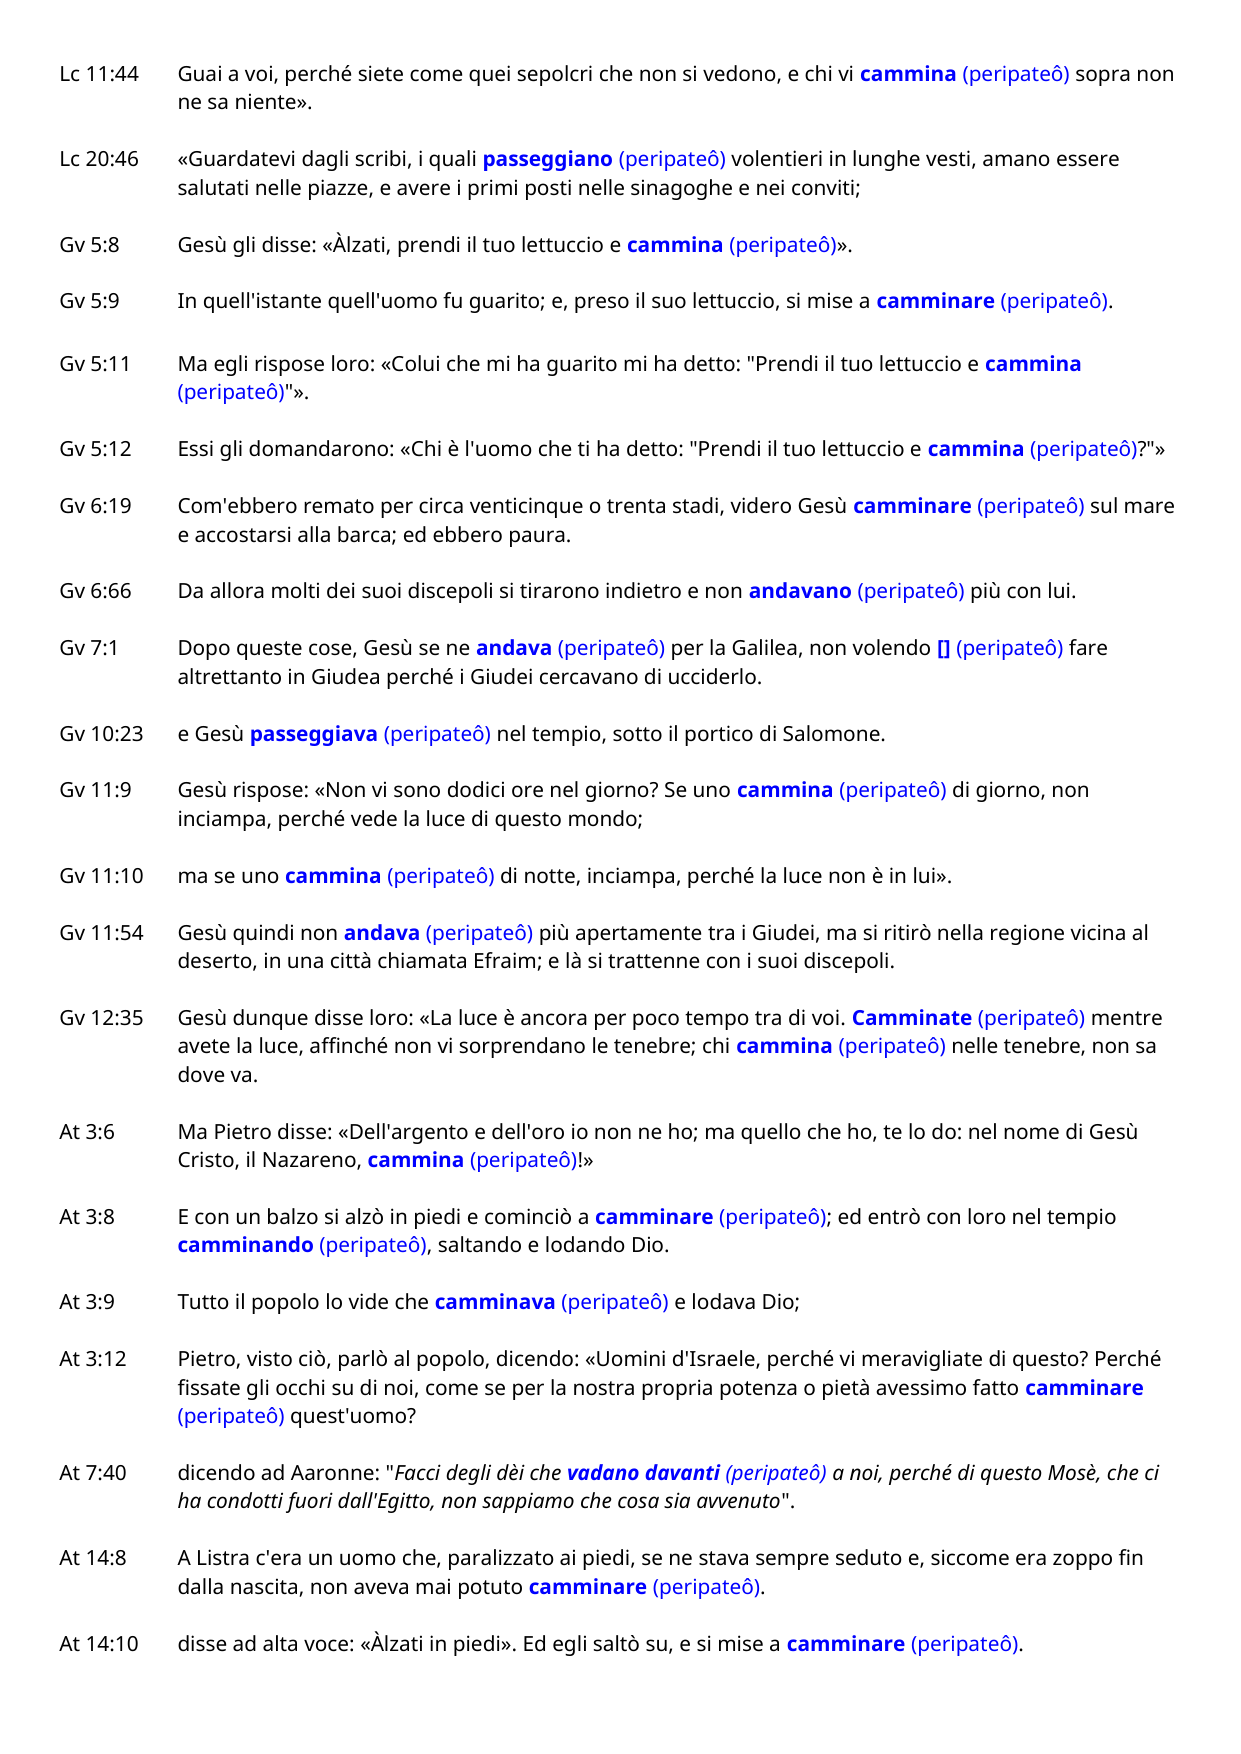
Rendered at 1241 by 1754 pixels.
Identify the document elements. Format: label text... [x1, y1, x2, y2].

text Gv 10:23 e Gesù passeggiava (peripateô) nel tempio, sotto il portico di Salomone. [59, 719, 1181, 747]
text Gv 6:19 Com'ebbero remato per circa venticinque o trenta stadi, videro Gesù camminare (peripateô) sul mare e accostarsi alla barca; ed ebbero paura. [59, 491, 1181, 548]
text Gv 12:35 Gesù dunque disse loro: «La luce è ancora per poco tempo tra di voi. Camminate (peripateô) mentre avete la luce, affinché non vi sorprendano le tenebre; chi cammina (peripateô) nelle tenebre, non sa dove va. [59, 1003, 1181, 1088]
text Gv 6:66 Da allora molti dei suoi discepoli si tirarono indietro e non andavano (peripateô) più con lui. [59, 577, 1181, 605]
text At 3:6 Ma Pietro disse: «Dell'argento e dell'oro io non ne ho; ma quello che ho, te lo do: nel nome di Gesù Cristo, il Nazareno, cammina (peripateô)!» [59, 1117, 1181, 1174]
text Gv 5:12 Essi gli domandarono: «Chi è l'uomo che ti ha detto: "Prendi il tuo lettuccio e cammina (peripateô)?"» [59, 434, 1181, 463]
text Gv 5:8 Gesù gli disse: «Àlzati, prendi il tuo lettuccio e cammina (peripateô)». [59, 230, 1181, 258]
text Gv 5:9 In quell'istante quell'uomo fu guarito; e, preso il suo lettuccio, si mise a camminare (peripateô). [59, 287, 1181, 315]
text At 14:10 disse ad alta voce: «Àlzati in piedi». Ed egli saltò su, e si mise a camminare (peripateô). [59, 1629, 1181, 1657]
text Gv 5:11 Ma egli rispose loro: «Colui che mi ha guarito mi ha detto: "Prendi il tuo lettuccio e cammina (peripateô)"». [59, 349, 1181, 406]
text At 3:12 Pietro, visto ciò, parlò al popolo, dicendo: «Uomini d'Israele, perché vi meravigliate di questo? Perché fissate gli occhi su di noi, come se per la nostra propria potenza o pietà avessimo fatto camminare (peripateô) quest'uomo? [59, 1344, 1181, 1430]
text At 3:8 E con un balzo si alzò in piedi e cominciò a camminare (peripateô); ed entrò con loro nel tempio camminando (peripateô), saltando e lodando Dio. [59, 1202, 1181, 1259]
text Gv 11:10 ma se uno cammina (peripateô) di notte, inciampa, perché la luce non è in lui». [59, 861, 1181, 889]
text At 7:40 dicendo ad Aaronne: "Facci degli dèi che vadano davanti (peripateô) a noi, perché di questo Mosè, che ci ha condotti fuori dall'Egitto, non sappiamo che cosa sia avvenuto". [59, 1458, 1181, 1515]
text Gv 7:1 Dopo queste cose, Gesù se ne andava (peripateô) per la Galilea, non volendo [] (peripateô) fare altrettanto in Giudea perché i Giudei cercavano di ucciderlo. [59, 633, 1181, 690]
text At 3:9 Tutto il popolo lo vide che camminava (peripateô) e lodava Dio; [59, 1287, 1181, 1316]
text Lc 20:46 «Guardatevi dagli scribi, i quali passeggiano (peripateô) volentieri in lunghe vesti, amano essere salutati nelle piazze, e avere i primi posti nelle sinagoghe e nei conviti; [59, 144, 1181, 201]
text Gv 11:54 Gesù quindi non andava (peripateô) più apertamente tra i Giudei, ma si ritirò nella regione vicina al deserto, in una città chiamata Efraim; e là si trattenne con i suoi discepoli. [59, 918, 1181, 975]
text At 14:8 A Listra c'era un uomo che, paralizzato ai piedi, se ne stava sempre seduto e, siccome era zoppo fin dalla nascita, non aveva mai potuto camminare (peripateô). [59, 1543, 1181, 1600]
text Lc 11:44 Guai a voi, perché siete come quei sepolcri che non si vedono, e chi vi cammina (peripateô) sopra non ne sa niente». [59, 59, 1181, 116]
text Gv 11:9 Gesù rispose: «Non vi sono dodici ore nel giorno? Se uno cammina (peripateô) di giorno, non inciampa, perché vede la luce di questo mondo; [59, 776, 1181, 832]
